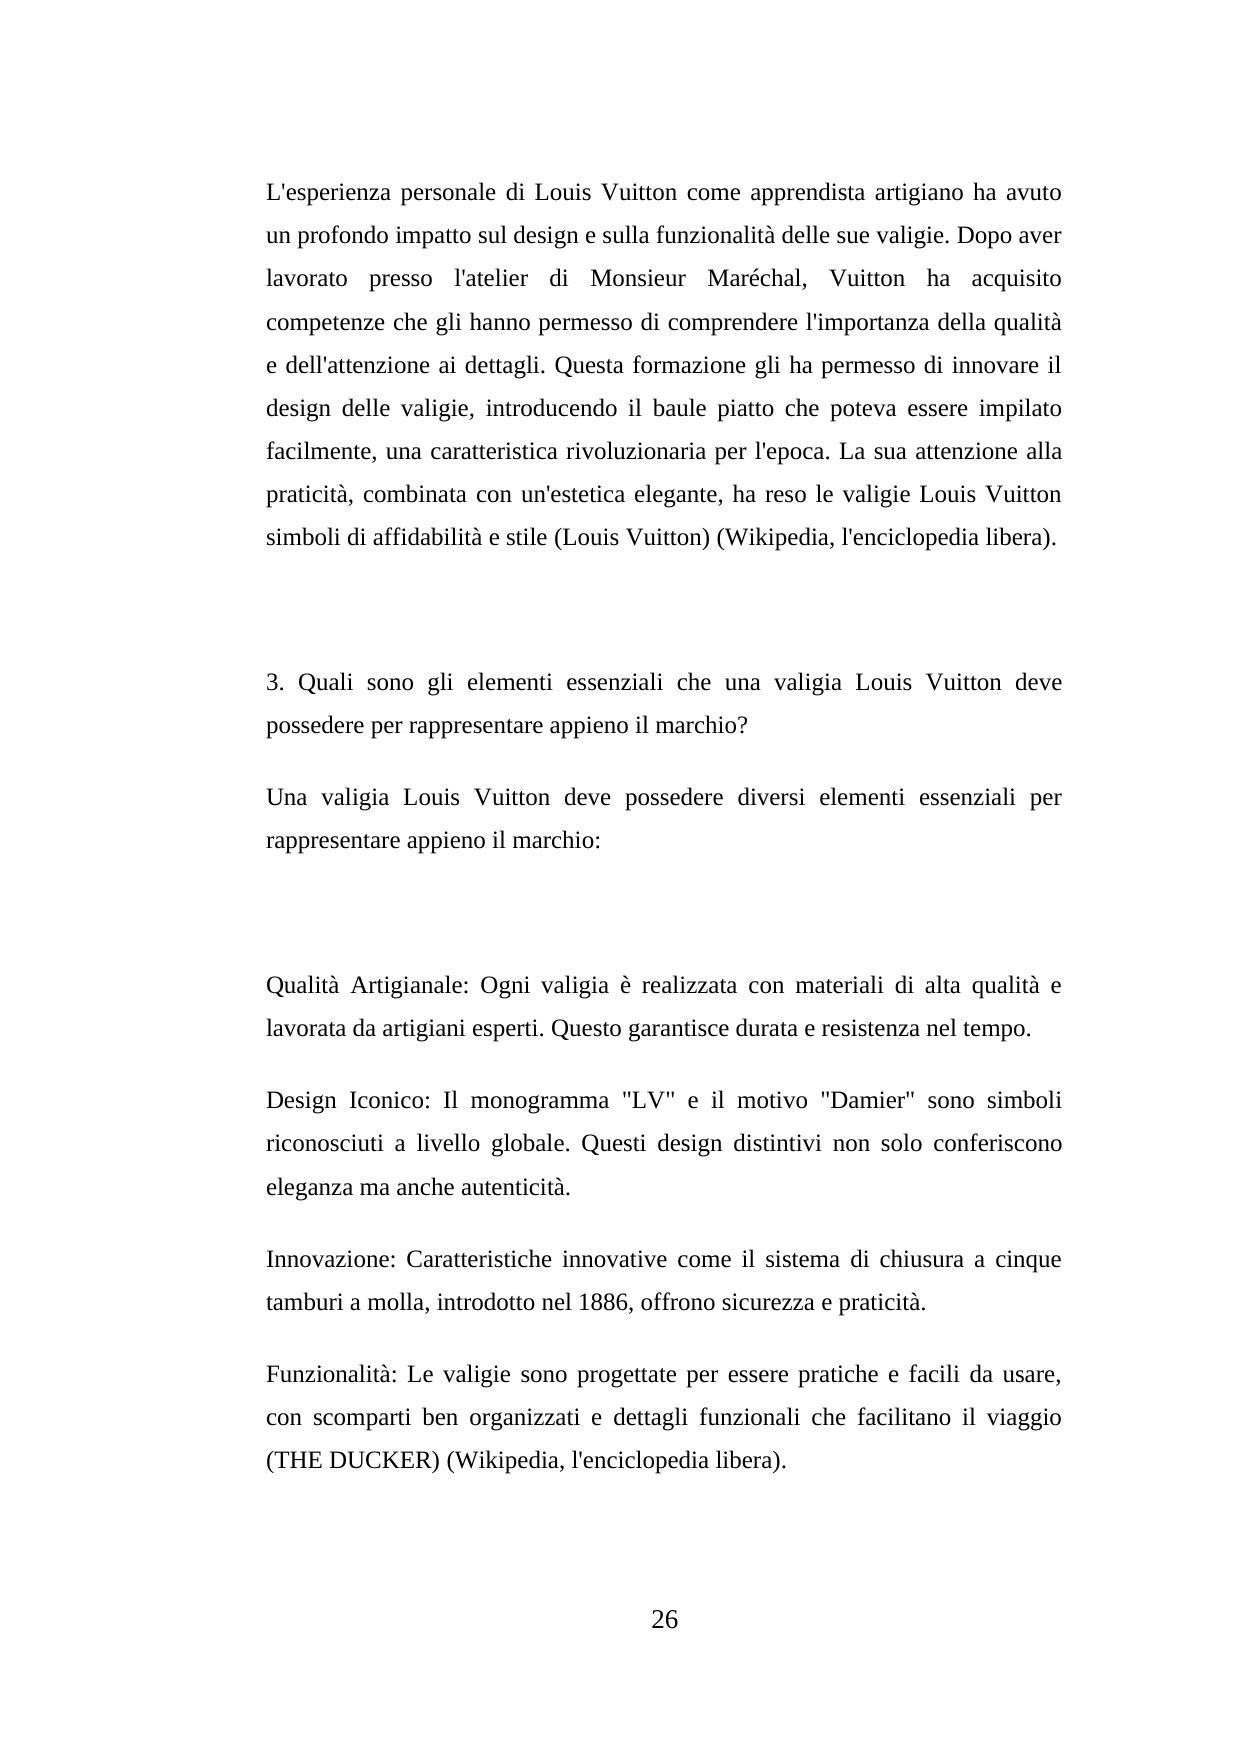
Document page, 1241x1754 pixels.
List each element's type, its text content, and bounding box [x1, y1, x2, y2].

text L'esperienza personale di Louis Vuitton come apprendista artigiano ha avuto un profondo impatto sul design e sulla funzionalità delle sue valigie. Dopo aver lavorato presso l'atelier di Monsieur Maréchal, Vuitton ha acquisito competenze che gli hanno permesso di comprendere l'importanza della qualità e dell'attenzione ai dettagli. Questa formazione gli ha permesso di innovare il design delle valigie, introducendo il baule piatto che poteva essere impilato facilmente, una caratteristica rivoluzionaria per l'epoca. La sua attenzione alla praticità, combinata con un'estetica elegante, ha reso le valigie Louis Vuitton simboli di affidabilità e stile​ (Louis Vuitton)​​ (Wikipedia, l'enciclopedia libera)​. [266, 177, 1063, 551]
text Qualità Artigianale: Ogni valigia è realizzata con materiali di alta qualità e lavorata da artigiani esperti. Questo garantisce durata e resistenza nel tempo. [266, 970, 1063, 1042]
text Funzionalità: Le valigie sono progettate per essere pratiche e facili da usare, con scomparti ben organizzati e dettagli funzionali che facilitano il viaggio​ (THE DUCKER)​​ (Wikipedia, l'enciclopedia libera)​. [266, 1359, 1063, 1474]
text 3. Quali sono gli elementi essenziali che una valigia Louis Vuitton deve possedere per rappresentare appieno il marchio? [266, 667, 1063, 739]
text Una valigia Louis Vuitton deve possedere diversi elementi essenziali per rappresentare appieno il marchio: [266, 782, 1063, 854]
text Innovazione: Caratteristiche innovative come il sistema di chiusura a cinque tamburi a molla, introdotto nel 1886, offrono sicurezza e praticità. [266, 1244, 1063, 1316]
text Design Iconico: Il monogramma "LV" e il motivo "Damier" sono simboli riconosciuti a livello globale. Questi design distintivi non solo conferiscono eleganza ma anche autenticità. [266, 1085, 1063, 1200]
